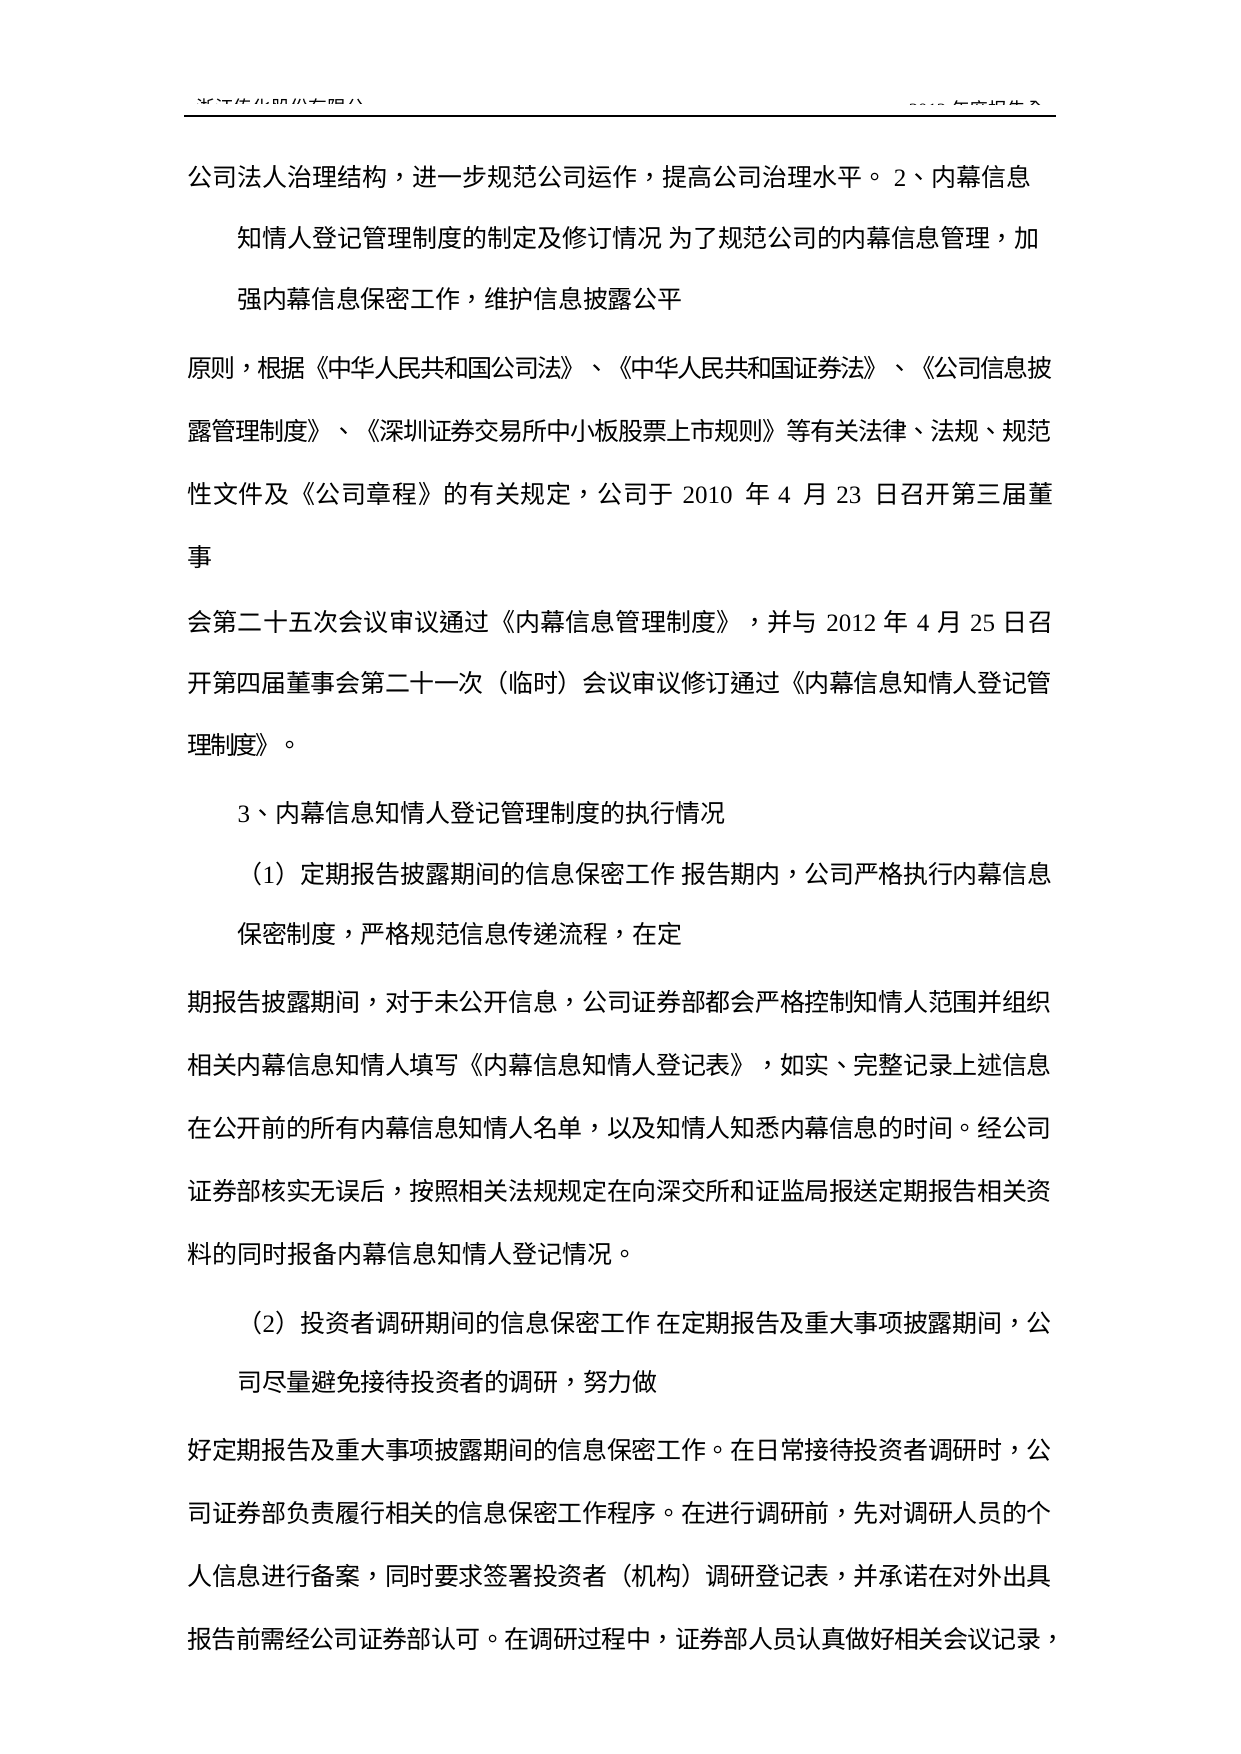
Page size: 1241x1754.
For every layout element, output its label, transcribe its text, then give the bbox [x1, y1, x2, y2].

text 会第二十五次会议审议通过《内幕信息管理制度》，并与 2012 年 4 月 25 日召 开第四届董事会第二十一次（临时）会议审议修订通过《内幕信息知情人登记管 理制度》。 [187, 605, 1054, 761]
text （2）投资者调研期间的信息保密工作 在定期报告及重大事项披露期间，公司尽量避免接待投资者的调研，努力做 [237, 1306, 1054, 1399]
text 原则，根据《中华人民共和国公司法》、《中华人民共和国证券法》、《公司信息披 露管理制度》、《深圳证券交易所中小板股票上市规则》等有关法律、法规、规范 性文件及《公司章程》的有关规定，公司于 2010 年 4 月 23 日召开第三届董事 [187, 351, 1054, 574]
text 期报告披露期间，对于未公开信息，公司证券部都会严格控制知情人范围并组织 相关内幕信息知情人填写《内幕信息知情人登记表》，如实、完整记录上述信息 在公开前的所有内幕信息知情人名单，以及知情人知悉内幕信息的时间。经公司 证券部核实无误后，按照相关法规规定在向深交所和证监局报送定期报告相关资 料的同时报备内幕信息知情人登记情况。 [187, 985, 1054, 1271]
text 3、内幕信息知情人登记管理制度的执行情况 [237, 796, 1064, 830]
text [187, 1433, 1067, 1656]
text 公司法人治理结构，进一步规范公司运作，提高公司治理水平。 2、内幕信息知情人登记管理制度的制定及修订情况 为了规范公司的内幕信息管理，加强内幕信息保密工作，维护信息披露公平 [187, 159, 1054, 316]
text （1）定期报告披露期间的信息保密工作 报告期内，公司严格执行内幕信息保密制度，严格规范信息传递流程，在定 [237, 857, 1054, 951]
